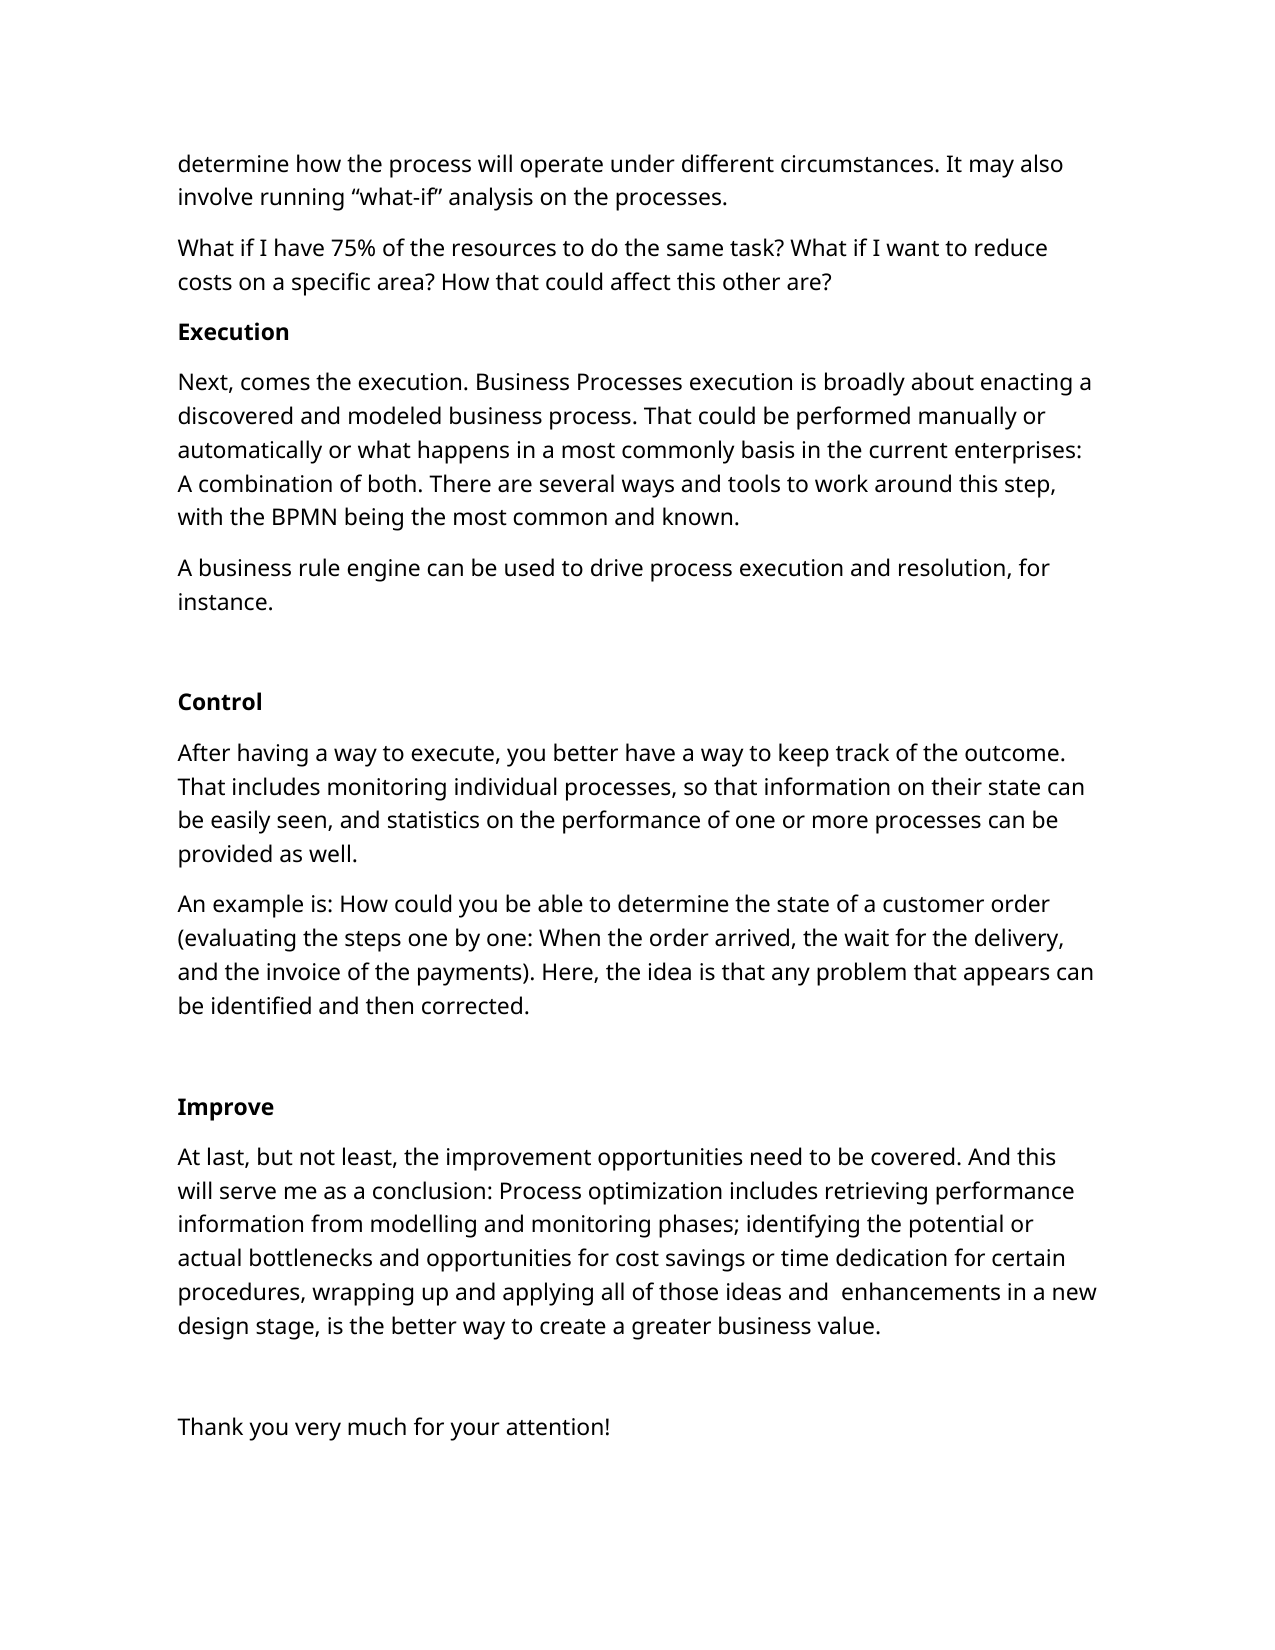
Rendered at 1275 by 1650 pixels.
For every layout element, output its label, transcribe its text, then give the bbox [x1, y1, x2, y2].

text An example is: How could you be able to determine the state of a customer order (evaluating the steps one by one: When the order arrived, the wait for the delivery, and the invoice of the payments). Here, the idea is that any problem that appears can be identified and then corrected. [177, 888, 1098, 1021]
text Improve [177, 1091, 1098, 1122]
text After having a way to execute, you better have a way to keep track of the outcome. That includes monitoring individual processes, so that information on their state can be easily seen, and statistics on the performance of one or more processes can be provided as well. [177, 737, 1098, 869]
text Execution [177, 316, 1098, 347]
text A business rule engine can be used to drive process execution and resolution, for instance. [177, 552, 1098, 617]
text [177, 148, 1098, 213]
text Control [177, 686, 1098, 718]
text Next, comes the execution. Business Processes execution is broadly about enacting a discovered and modeled business process. That could be performed manually or automatically or what happens in a most commonly basis in the current enterprises: A combination of both. There are several ways and tools to work around this step, with the BPMN being the most common and known. [177, 366, 1098, 533]
text At last, but not least, the improvement opportunities need to be covered. And this will serve me as a conclusion: Process optimization includes retrieving performance information from modelling and monitoring phases; identifying the potential or actual bottlenecks and opportunities for cost savings or time dedication for certain procedures, wrapping up and applying all of those ideas and enhancements in a new design stage, is the better way to create a greater business value. [177, 1141, 1098, 1341]
text What if I have 75% of the resources to do the same task? What if I want to reduce costs on a specific area? How that could affect this other are? [177, 232, 1098, 297]
text Thank you very much for your attention! [177, 1411, 1098, 1442]
